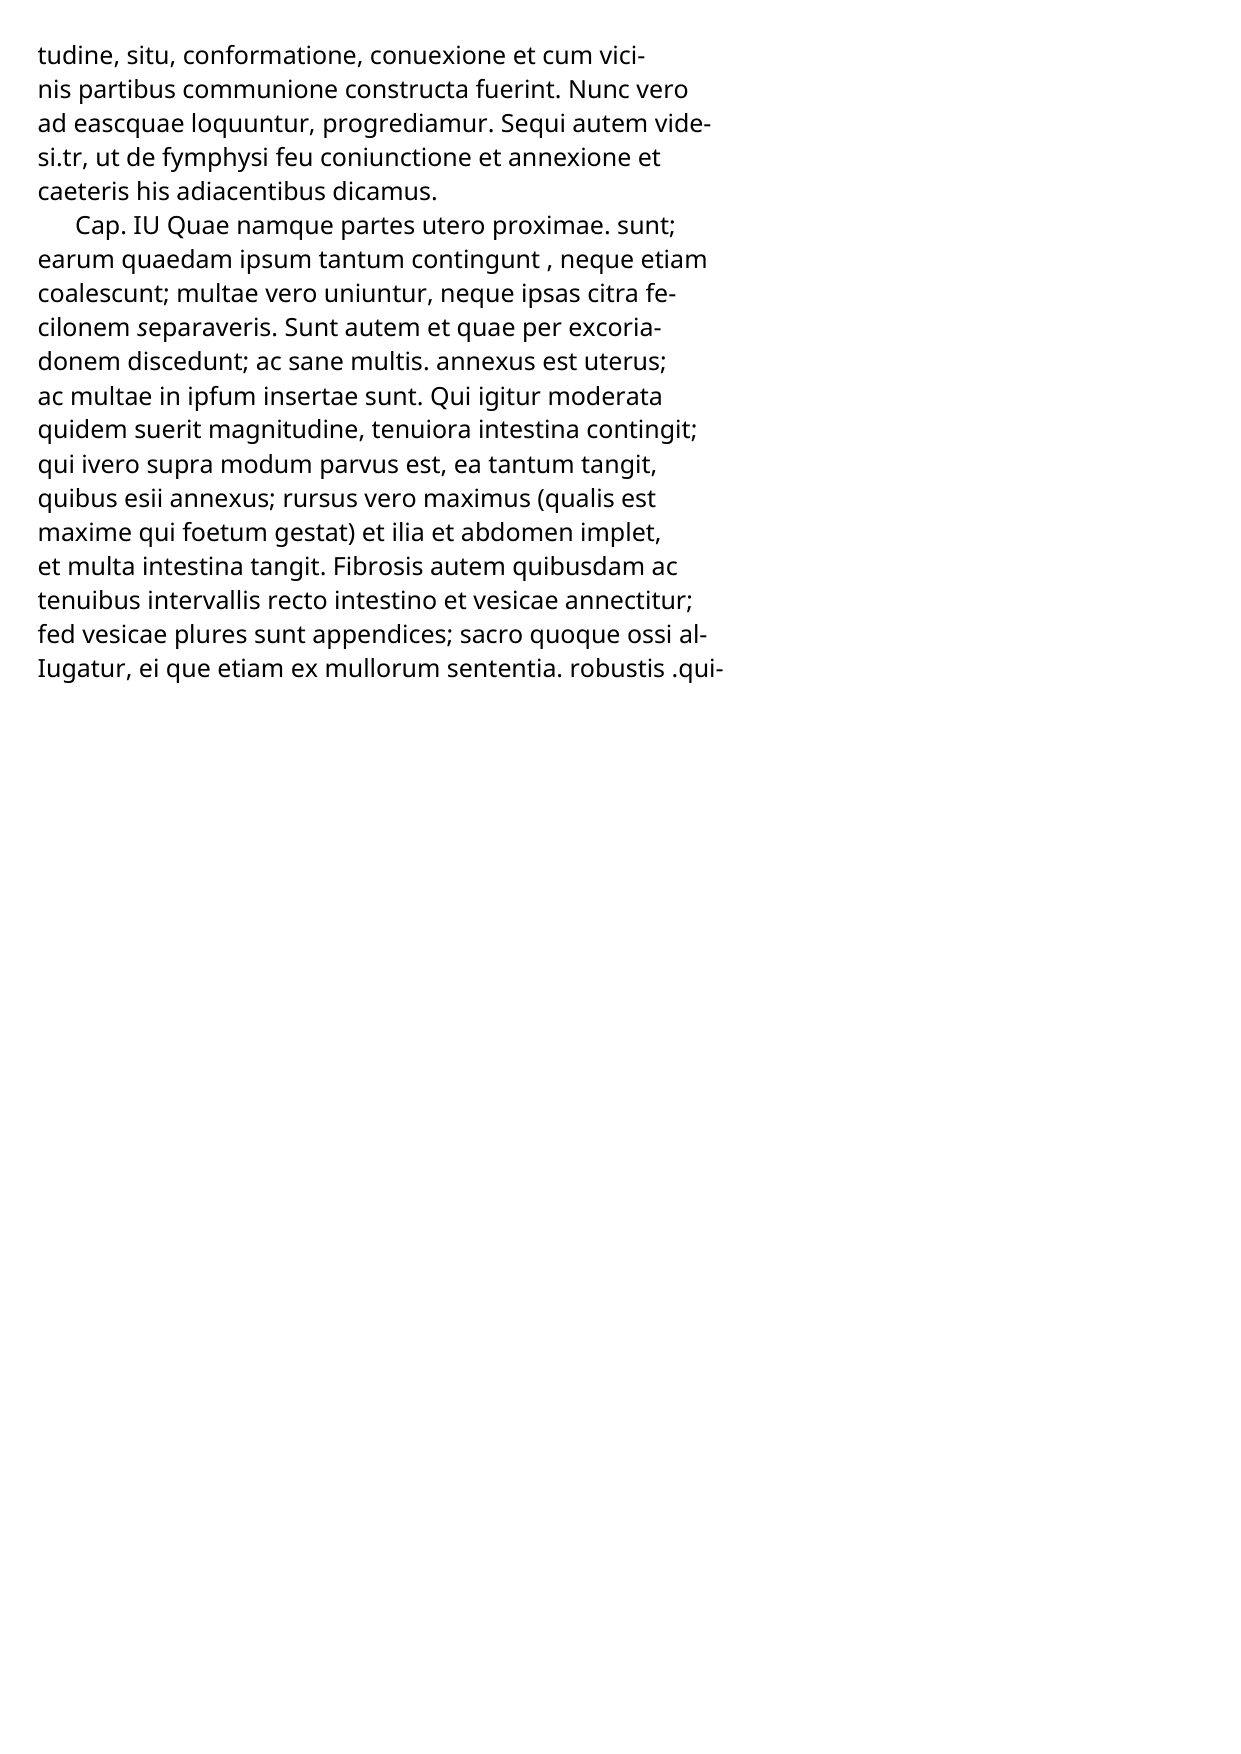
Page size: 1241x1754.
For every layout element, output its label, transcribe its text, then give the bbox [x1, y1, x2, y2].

text Cap. IU Quae namque partes utero proximae. sunt; earum quaedam ipsum tantum contingunt , neque etiam coalescunt; multae vero uniuntur, neque ipsas citra fe- cilonem separaveris. Sunt autem et quae per excoria- donem discedunt; ac sane multis. annexus est uterus; ac multae in ipfum insertae sunt. Qui igitur moderata quidem suerit magnitudine, tenuiora intestina contingit; qui ivero supra modum parvus est, ea tantum tangit, quibus esii annexus; rursus vero maximus (qualis est maxime qui foetum gestat) et ilia et abdomen implet, et multa intestina tangit. Fibrosis autem quibusdam ac tenuibus intervallis recto intestino et vesicae annectitur; fed vesicae plures sunt appendices; sacro quoque ossi al- Iugatur, ei que etiam ex mullorum sententia. robustis .qui- [37, 208, 1203, 685]
text tudine, situ, conformatione, conuexione et cum vici- nis partibus communione constructa fuerint. Nunc vero ad eascquae loquuntur, progrediamur. Sequi autem vide- si.tr, ut de fymphysi feu coniunctione et annexione et caeteris his adiacentibus dicamus. [37, 37, 1203, 208]
